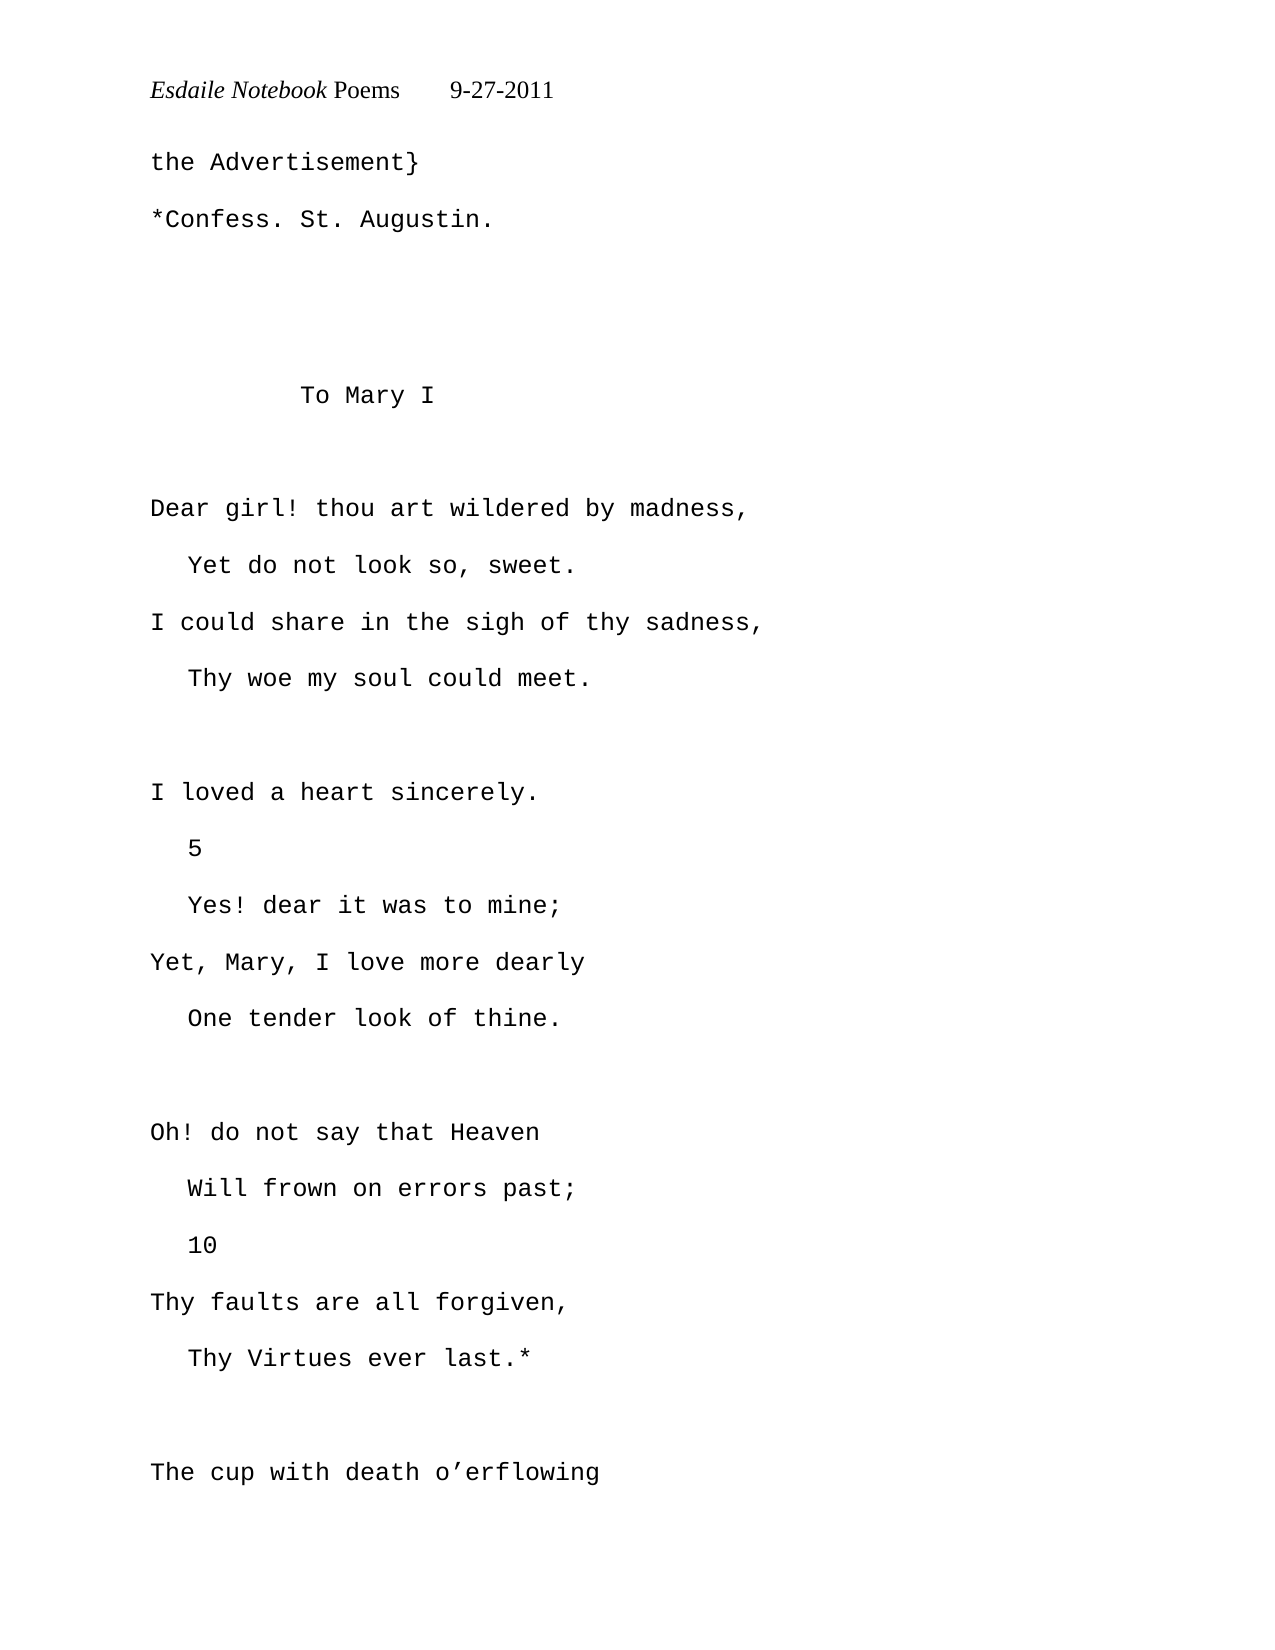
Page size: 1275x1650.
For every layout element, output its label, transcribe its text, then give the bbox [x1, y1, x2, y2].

text Dear girl! thou art wildered by madness, [150, 496, 1125, 524]
text Thy faults are all forgiven, [150, 1289, 1125, 1317]
text Yet, Mary, I love more dearly [150, 949, 1125, 977]
text *Confess. St. Augustin. [150, 207, 1125, 235]
text Yet do not look so, sweet. [150, 552, 1125, 581]
text The cup with death o’erflowing [150, 1459, 1125, 1487]
text I loved a heart sincerely. 5 [150, 779, 1125, 864]
text One tender look of thine. [150, 1006, 1125, 1034]
text Thy Virtues ever last.* [150, 1346, 1125, 1374]
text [150, 150, 1125, 178]
text Yes! dear it was to mine; [150, 892, 1125, 921]
text To Mary I [150, 382, 1125, 411]
text I could share in the sigh of thy sadness, [150, 609, 1125, 637]
text Will frown on errors past; 10 [150, 1176, 1125, 1261]
text Thy woe my soul could meet. [150, 666, 1125, 694]
text Oh! do not say that Heaven [150, 1119, 1125, 1147]
